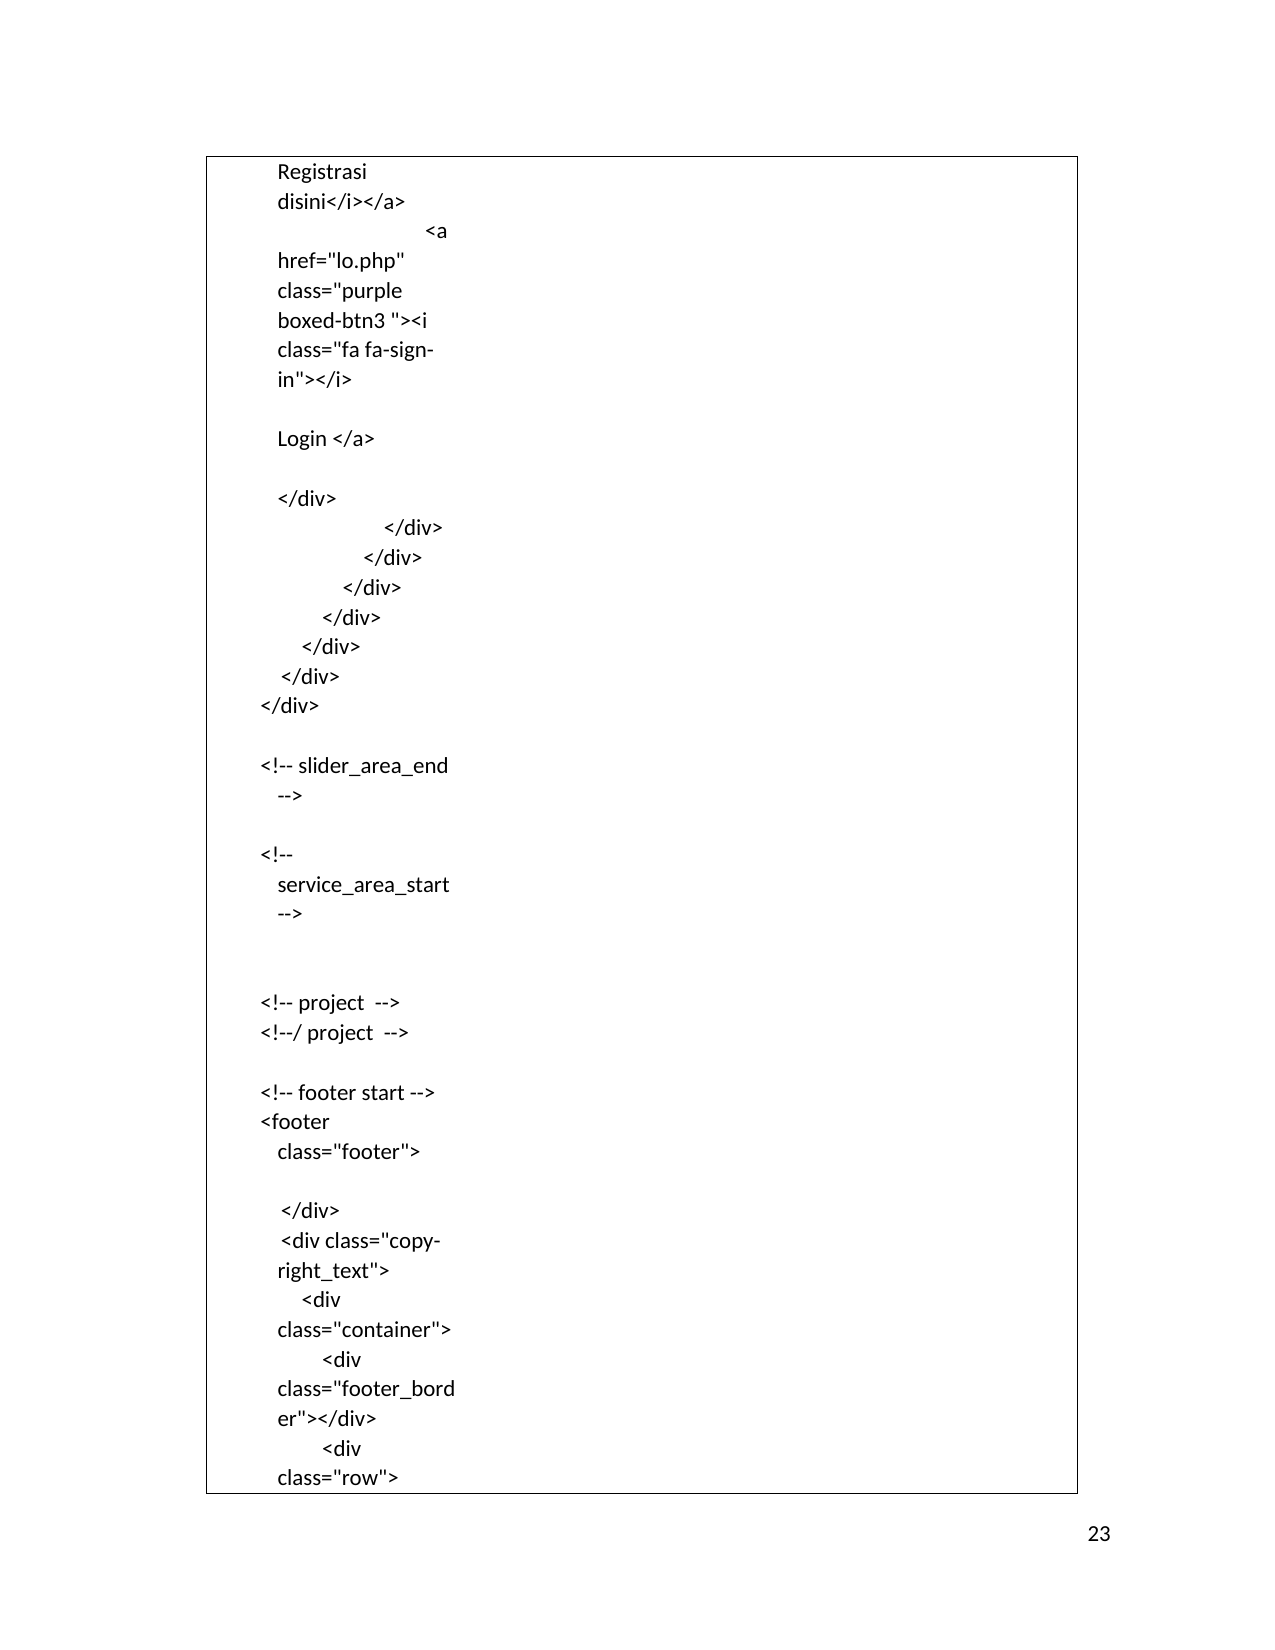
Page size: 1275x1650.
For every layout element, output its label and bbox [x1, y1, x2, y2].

table_header [207, 157, 1077, 1493]
